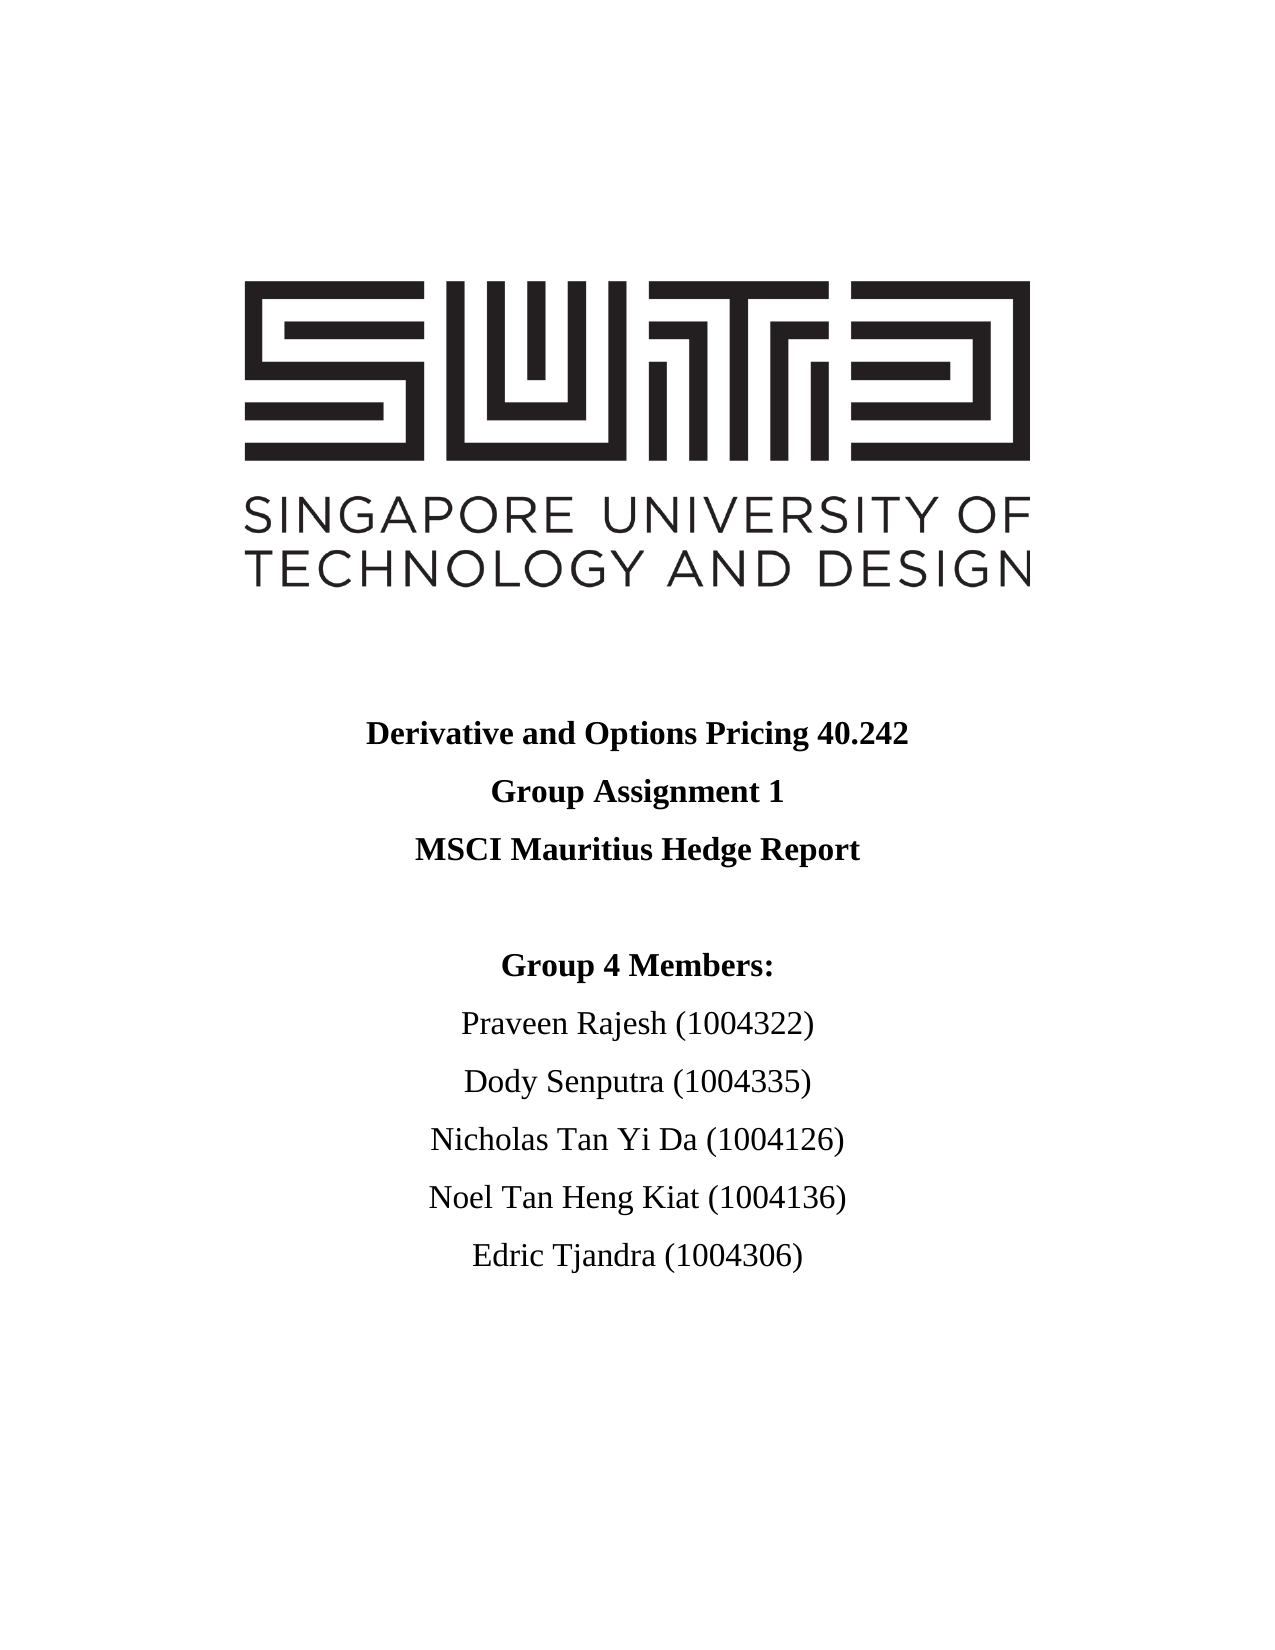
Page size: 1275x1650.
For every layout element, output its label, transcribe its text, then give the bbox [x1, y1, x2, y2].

text Group 4 Members: [150, 945, 1125, 984]
text Derivative and Options Pricing 40.242 [150, 713, 1125, 752]
text Group Assignment 1 [150, 771, 1125, 809]
text Praveen Rajesh (1004322) [150, 1003, 1125, 1042]
text MSCI Mauritius Hedge Report [150, 829, 1125, 868]
text Edric Tjandra (1004306) [150, 1235, 1125, 1274]
picture [244, 208, 1030, 656]
text Noel Tan Heng Kiat (1004136) [150, 1177, 1125, 1216]
text Nicholas Tan Yi Da (1004126) [150, 1119, 1125, 1158]
text Dody Senputra (1004335) [150, 1061, 1125, 1100]
